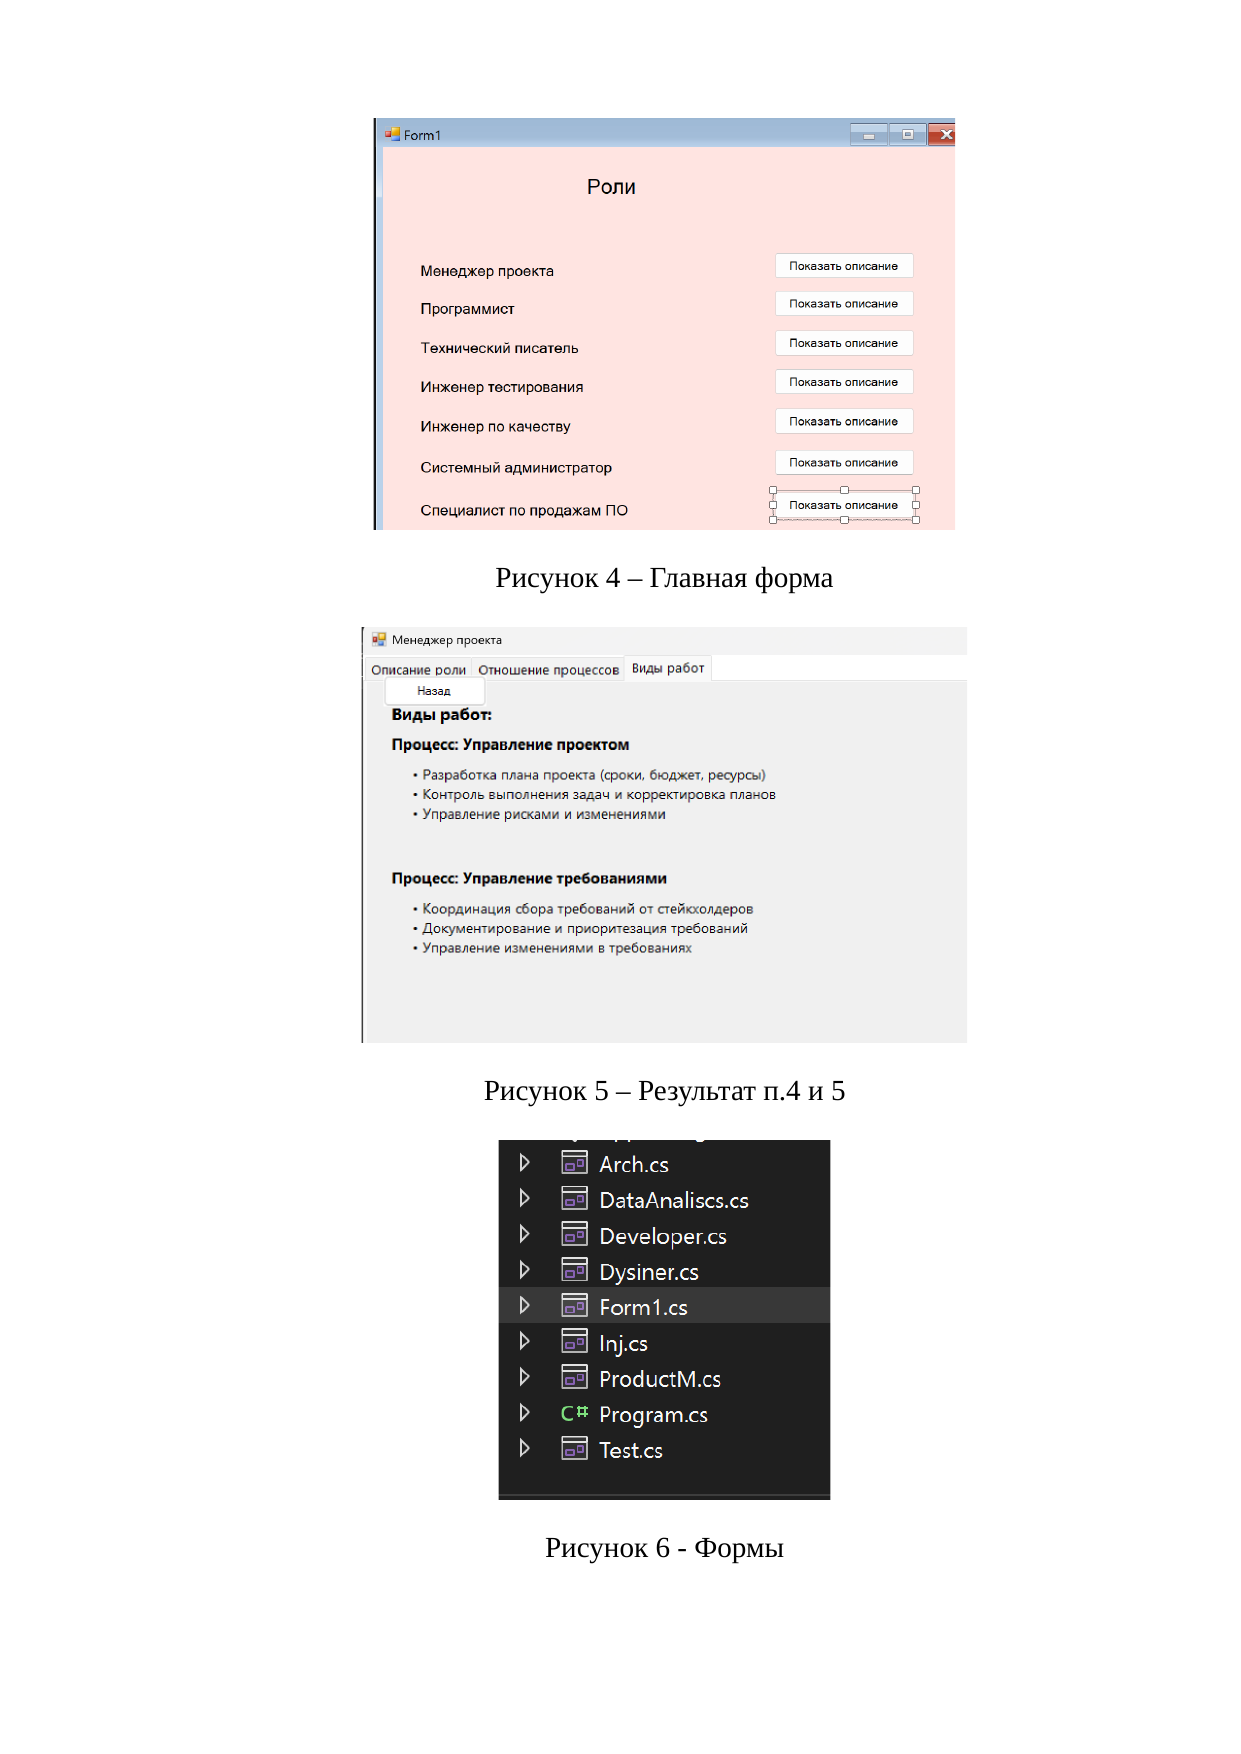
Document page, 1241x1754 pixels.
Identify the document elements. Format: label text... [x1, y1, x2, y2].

picture [373, 118, 956, 530]
text Рисунок 5 – Результат п.4 и 5 [177, 1073, 1152, 1107]
text Рисунок 4 – Главная форма [177, 561, 1152, 594]
text Рисунок 6 - Формы [177, 1530, 1152, 1564]
picture [361, 627, 968, 1043]
picture [498, 1140, 831, 1500]
